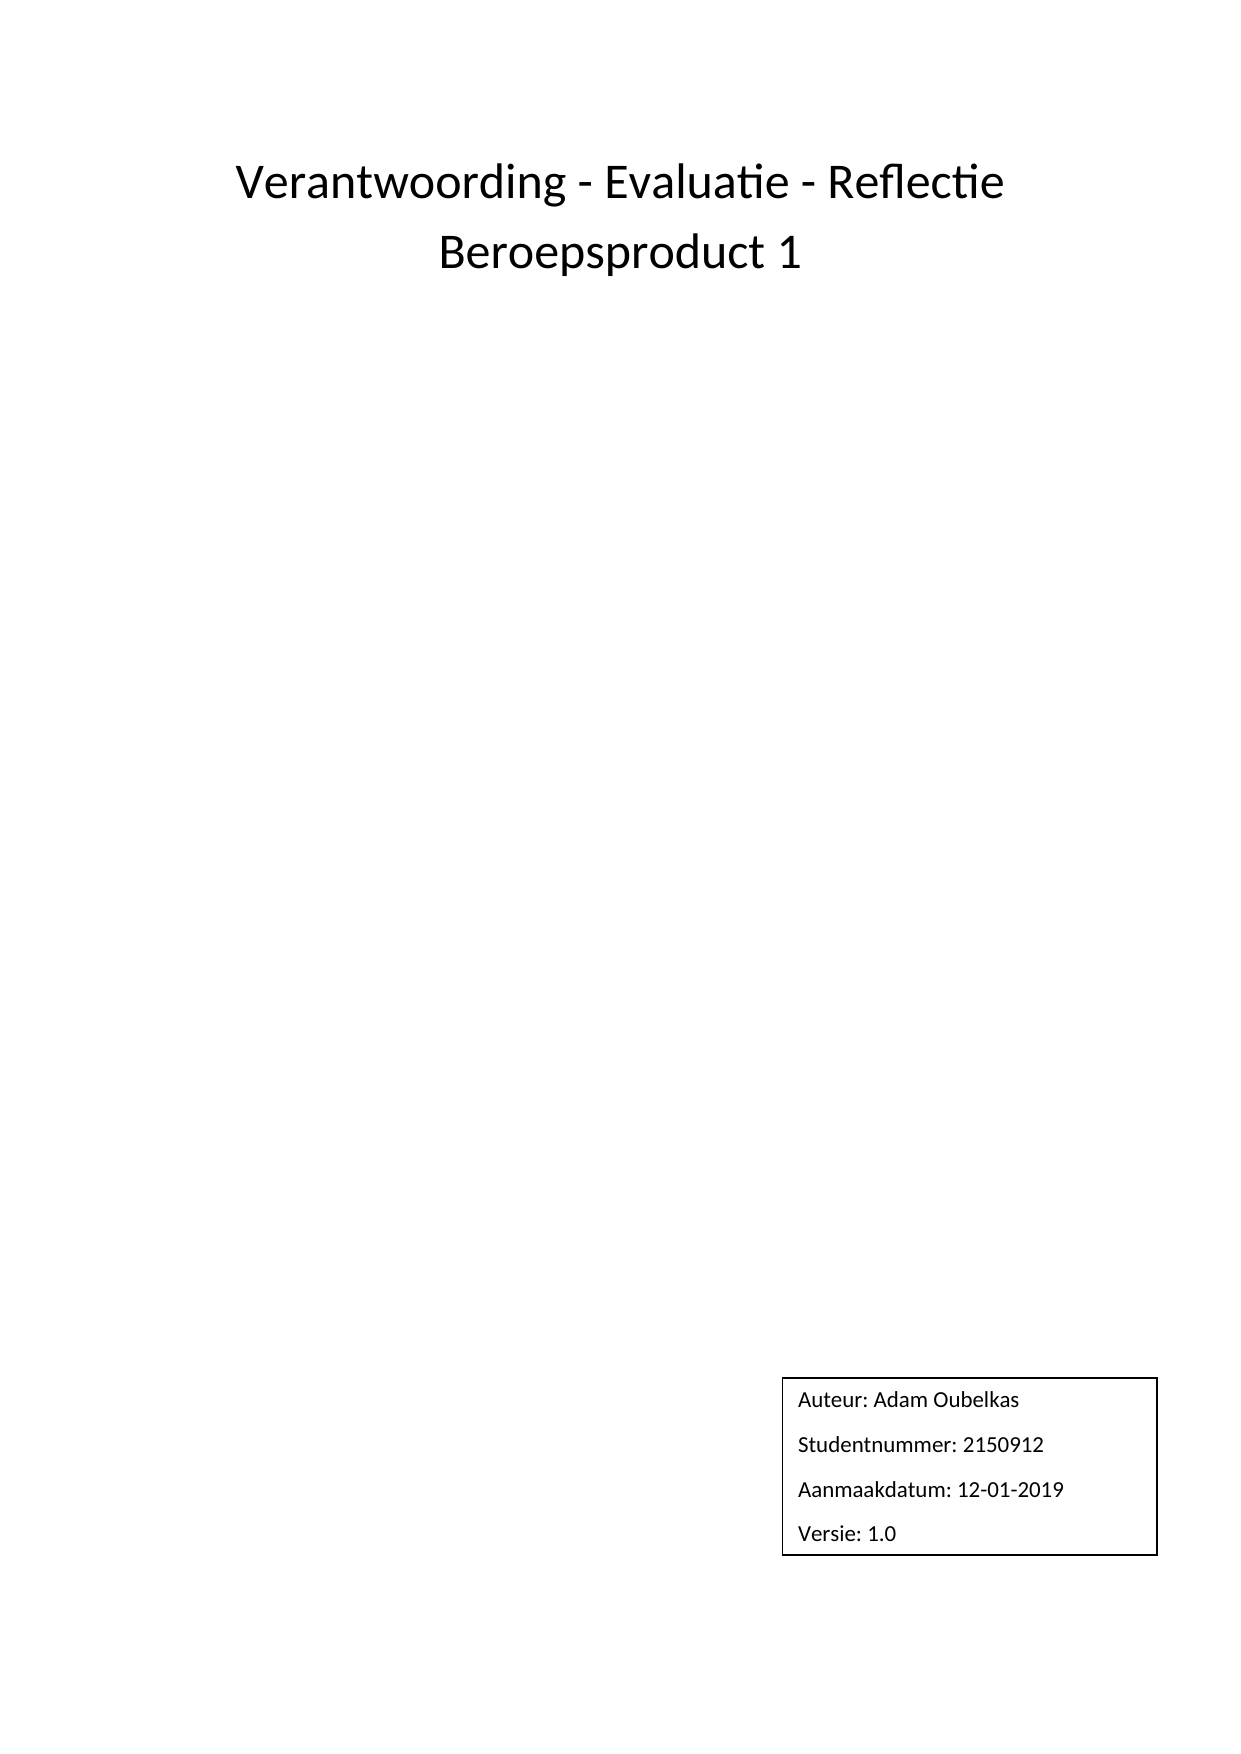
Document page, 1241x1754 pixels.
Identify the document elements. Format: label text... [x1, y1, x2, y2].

text Verantwoording - Evaluatie - Reflectie Beroepsproduct 1 [150, 150, 1090, 281]
